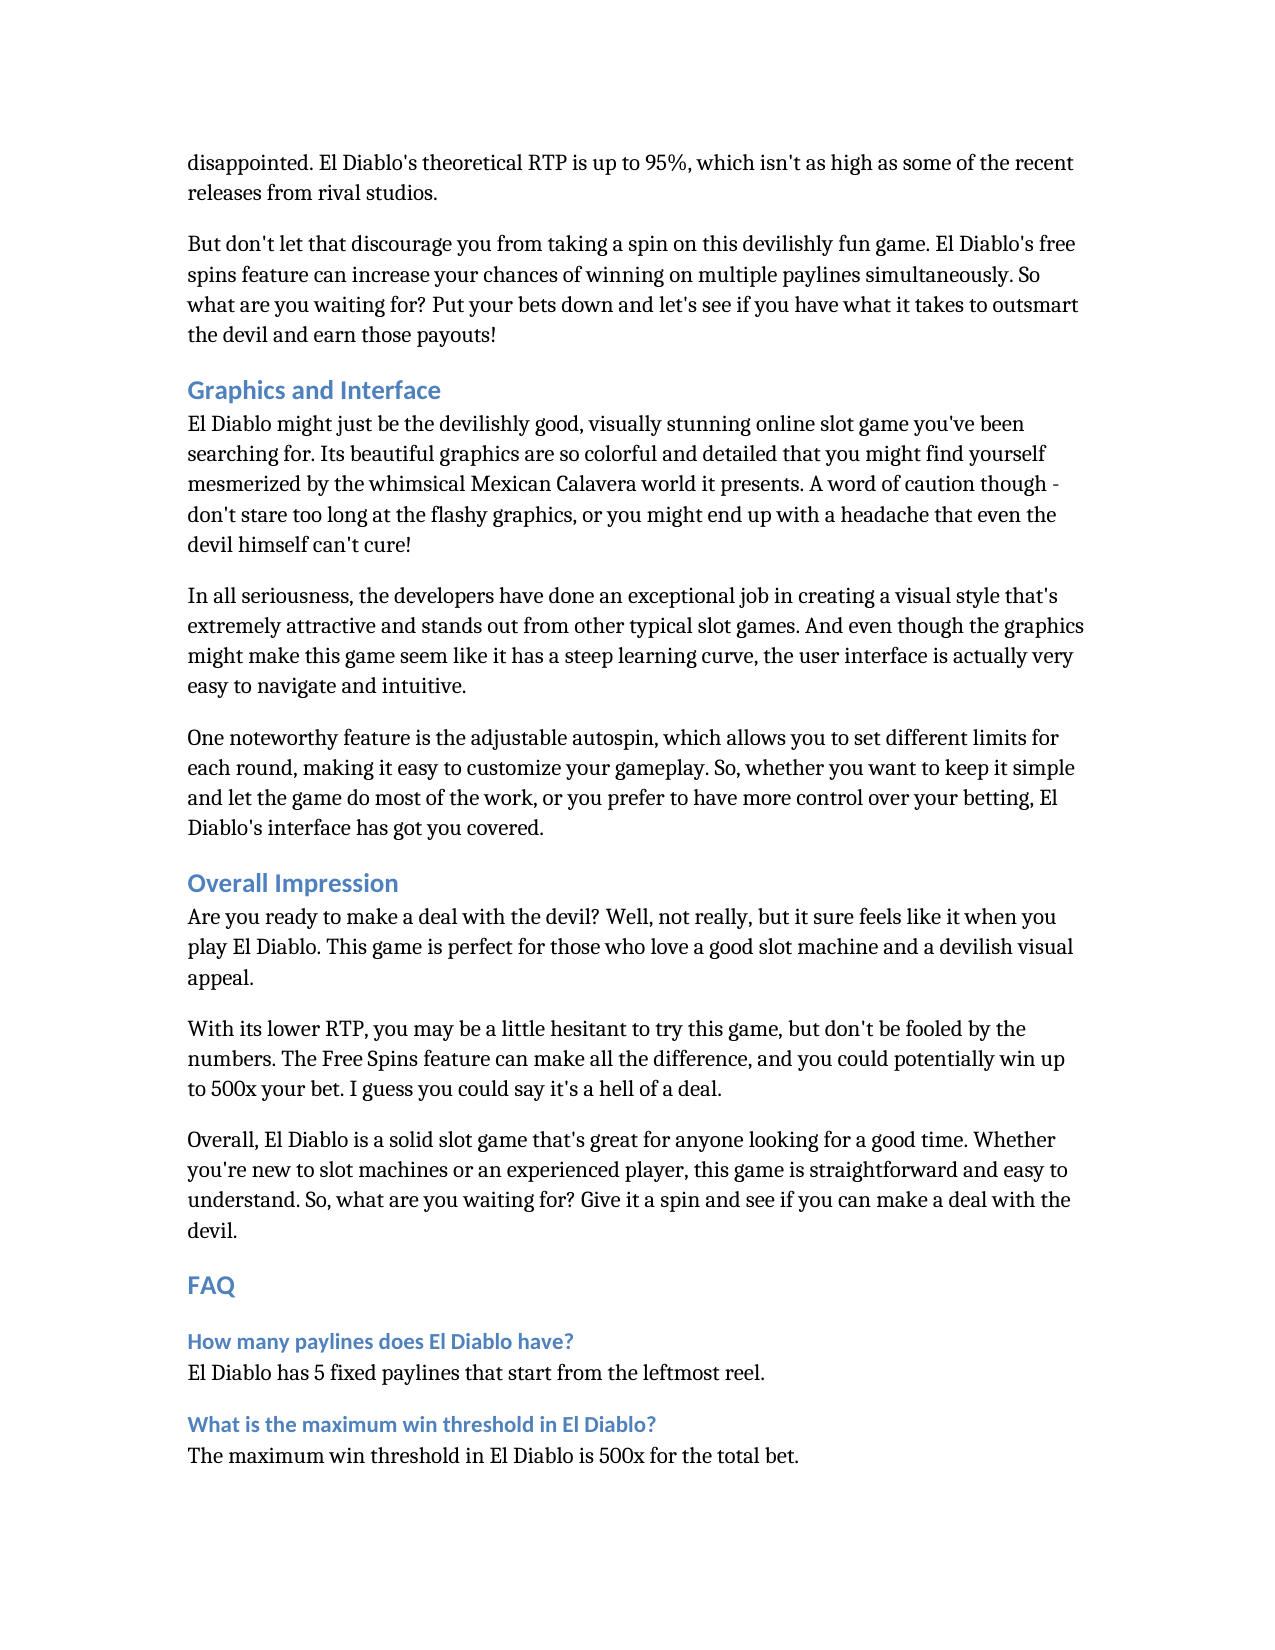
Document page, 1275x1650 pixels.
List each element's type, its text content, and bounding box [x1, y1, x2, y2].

text Are you ready to make a deal with the devil? Well, not really, but it sure feels like it when you play El Diablo. This game is perfect for those who love a good slot machine and a devilish visual appeal. [187, 904, 1087, 991]
subtitle What is the maximum win threshold in El Diablo? [187, 1411, 1087, 1438]
subtitle Graphics and Interface [187, 373, 1087, 406]
text El Diablo might just be the devilishly good, visually stunning online slot game you've been searching for. Its beautiful graphics are so colorful and detailed that you might find yourself mesmerized by the whimsical Mexican Calavera world it presents. A word of caution though - don't stare too long at the flashy graphics, or you might end up with a headache that even the devil himself can't cure! [187, 411, 1087, 558]
text Overall, El Diablo is a solid slot game that's great for anyone looking for a good time. Whether you're new to slot machines or an experienced player, this game is straightforward and easy to understand. So, what are you waiting for? Give it a spin and see if you can make a deal with the devil. [187, 1127, 1087, 1244]
subtitle How many paylines does El Diablo have? [187, 1327, 1087, 1355]
subtitle Overall Impression [187, 866, 1087, 899]
subtitle FAQ [187, 1268, 1087, 1302]
text The maximum win threshold in El Diablo is 500x for the total bet. [187, 1443, 1087, 1469]
text One noteworthy feature is the adjustable autospin, which allows you to set different limits for each round, making it easy to customize your gameplay. So, whether you want to keep it simple and let the game do most of the work, or you prefer to have more control over your betting, El Diablo's interface has got you covered. [187, 724, 1087, 841]
text But don't let that discourage you from taking a spin on this devilishly fun game. El Diablo's free spins feature can increase your chances of winning on multiple paylines simultaneously. So what are you waiting for? Put your bets down and let's see if you have what it takes to outsmart the devil and earn those payouts! [187, 231, 1087, 348]
text With its lower RTP, you may be a little hesitant to try this game, but don't be fooled by the numbers. The Free Spins feature can make all the difference, and you could potentially win up to 500x your bet. I guess you could say it's a hell of a deal. [187, 1015, 1087, 1102]
text El Diablo has 5 fixed paylines that start from the leftmost reel. [187, 1359, 1087, 1386]
text In all seriousness, the developers have done an exceptional job in creating a visual style that's extremely attractive and stands out from other typical slot games. And even though the graphics might make this game seem like it has a steep learning curve, the user interface is actually very easy to navigate and intuitive. [187, 583, 1087, 700]
